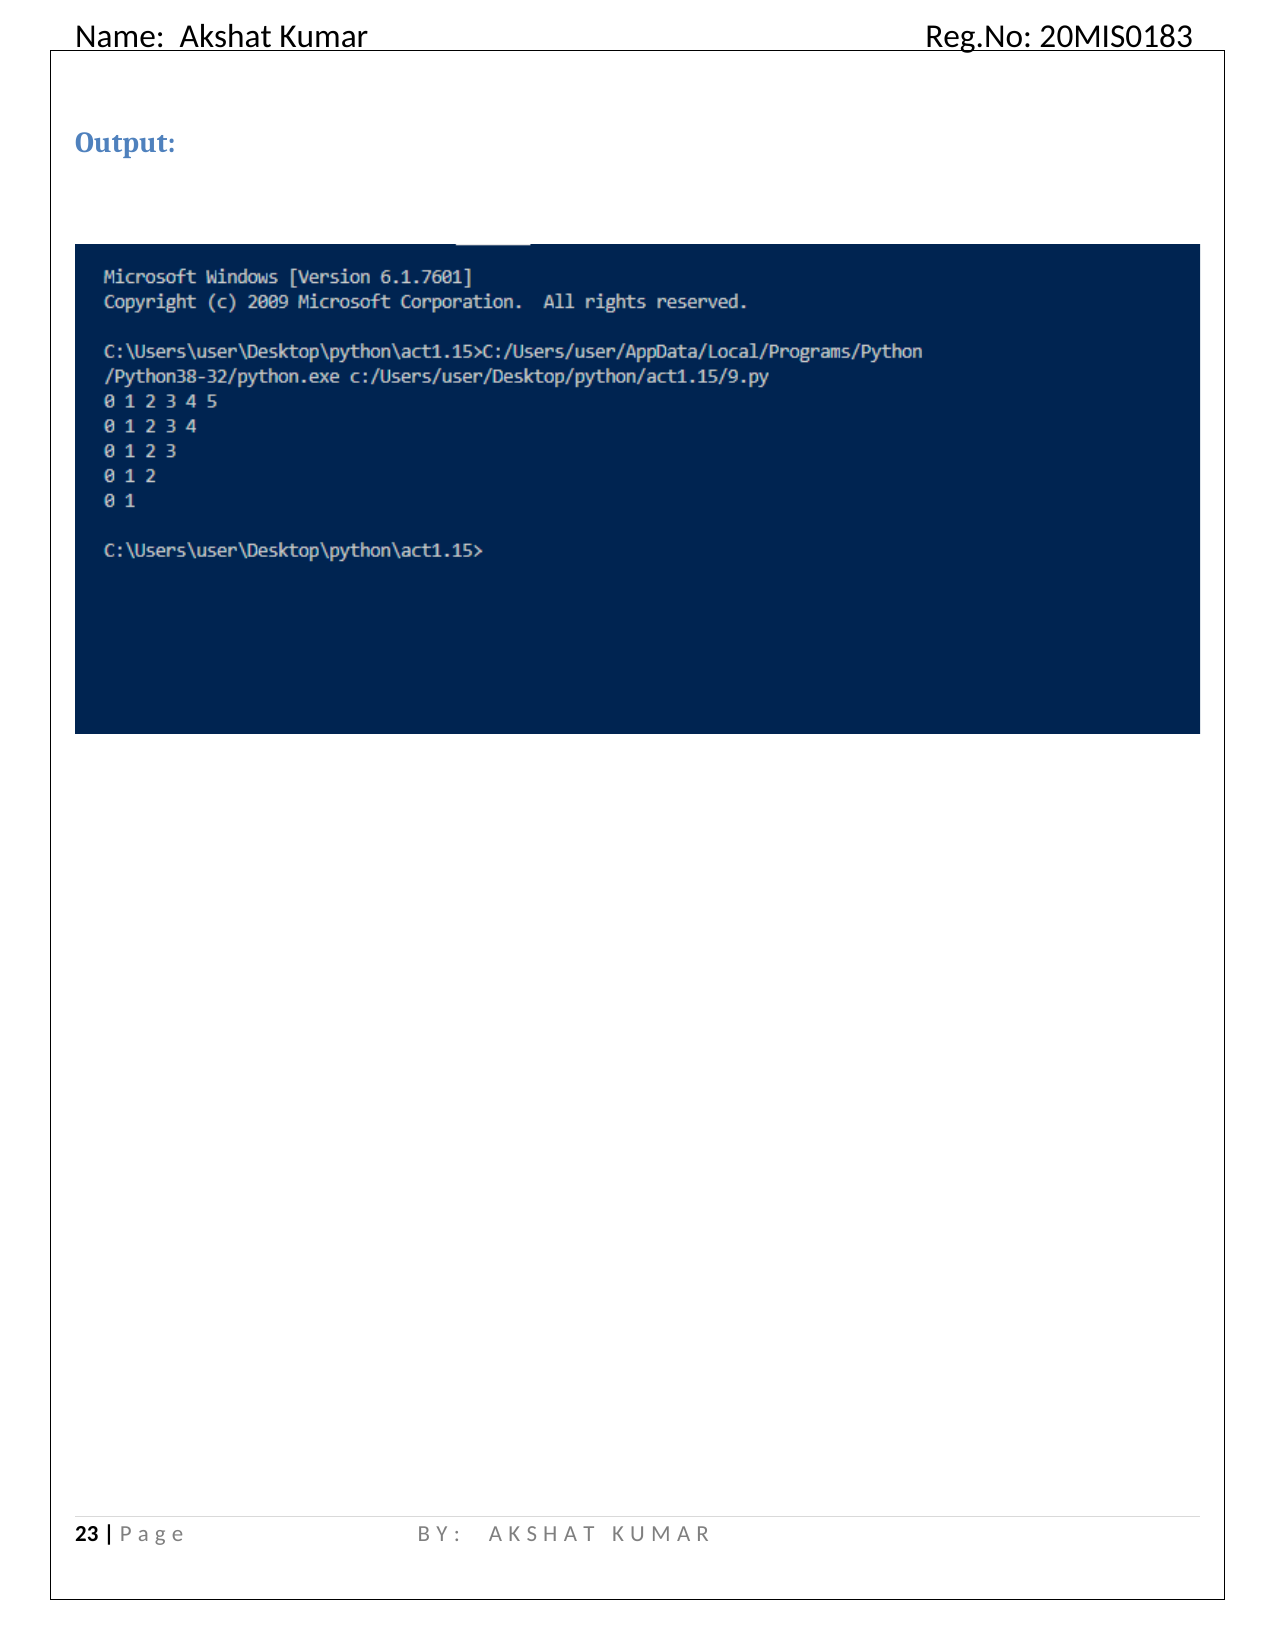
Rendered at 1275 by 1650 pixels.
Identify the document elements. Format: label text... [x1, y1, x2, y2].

picture [75, 244, 1200, 734]
subtitle Output: [75, 126, 1200, 159]
